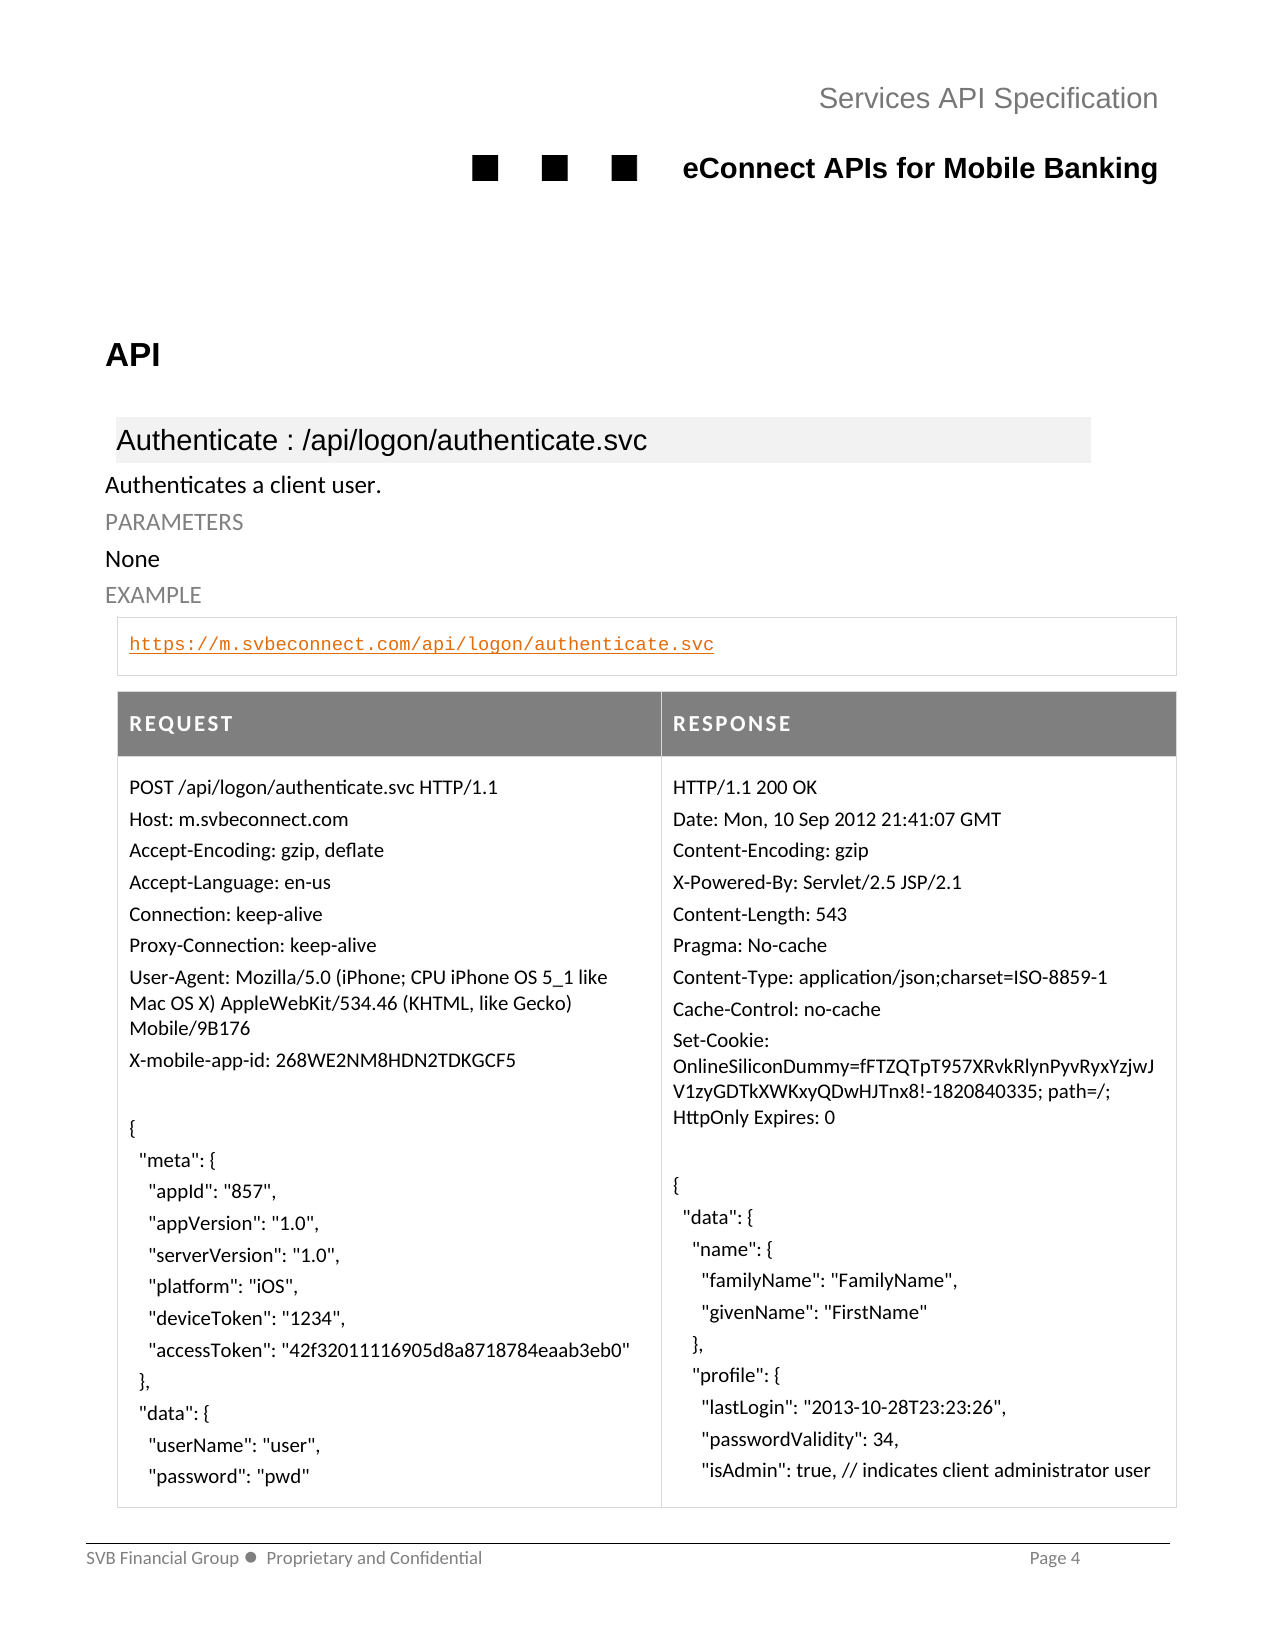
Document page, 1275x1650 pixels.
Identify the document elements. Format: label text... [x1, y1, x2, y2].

table_header REQUEST [118, 692, 661, 756]
text EXAMPLE [105, 579, 1170, 610]
text Authenticates a client user. [105, 469, 1170, 500]
text None [105, 543, 1170, 573]
subtitle API [105, 336, 1170, 374]
text PARAMETERS [105, 506, 1170, 537]
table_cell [662, 757, 1176, 1507]
table_header https://m.svbeconnect.com/api/logon/authenticate.svc [118, 618, 1176, 674]
table_header RESPONSE [662, 692, 1176, 756]
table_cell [118, 757, 661, 1507]
table_header Authenticate : /api/logon/authenticate.svc [116, 417, 1091, 463]
